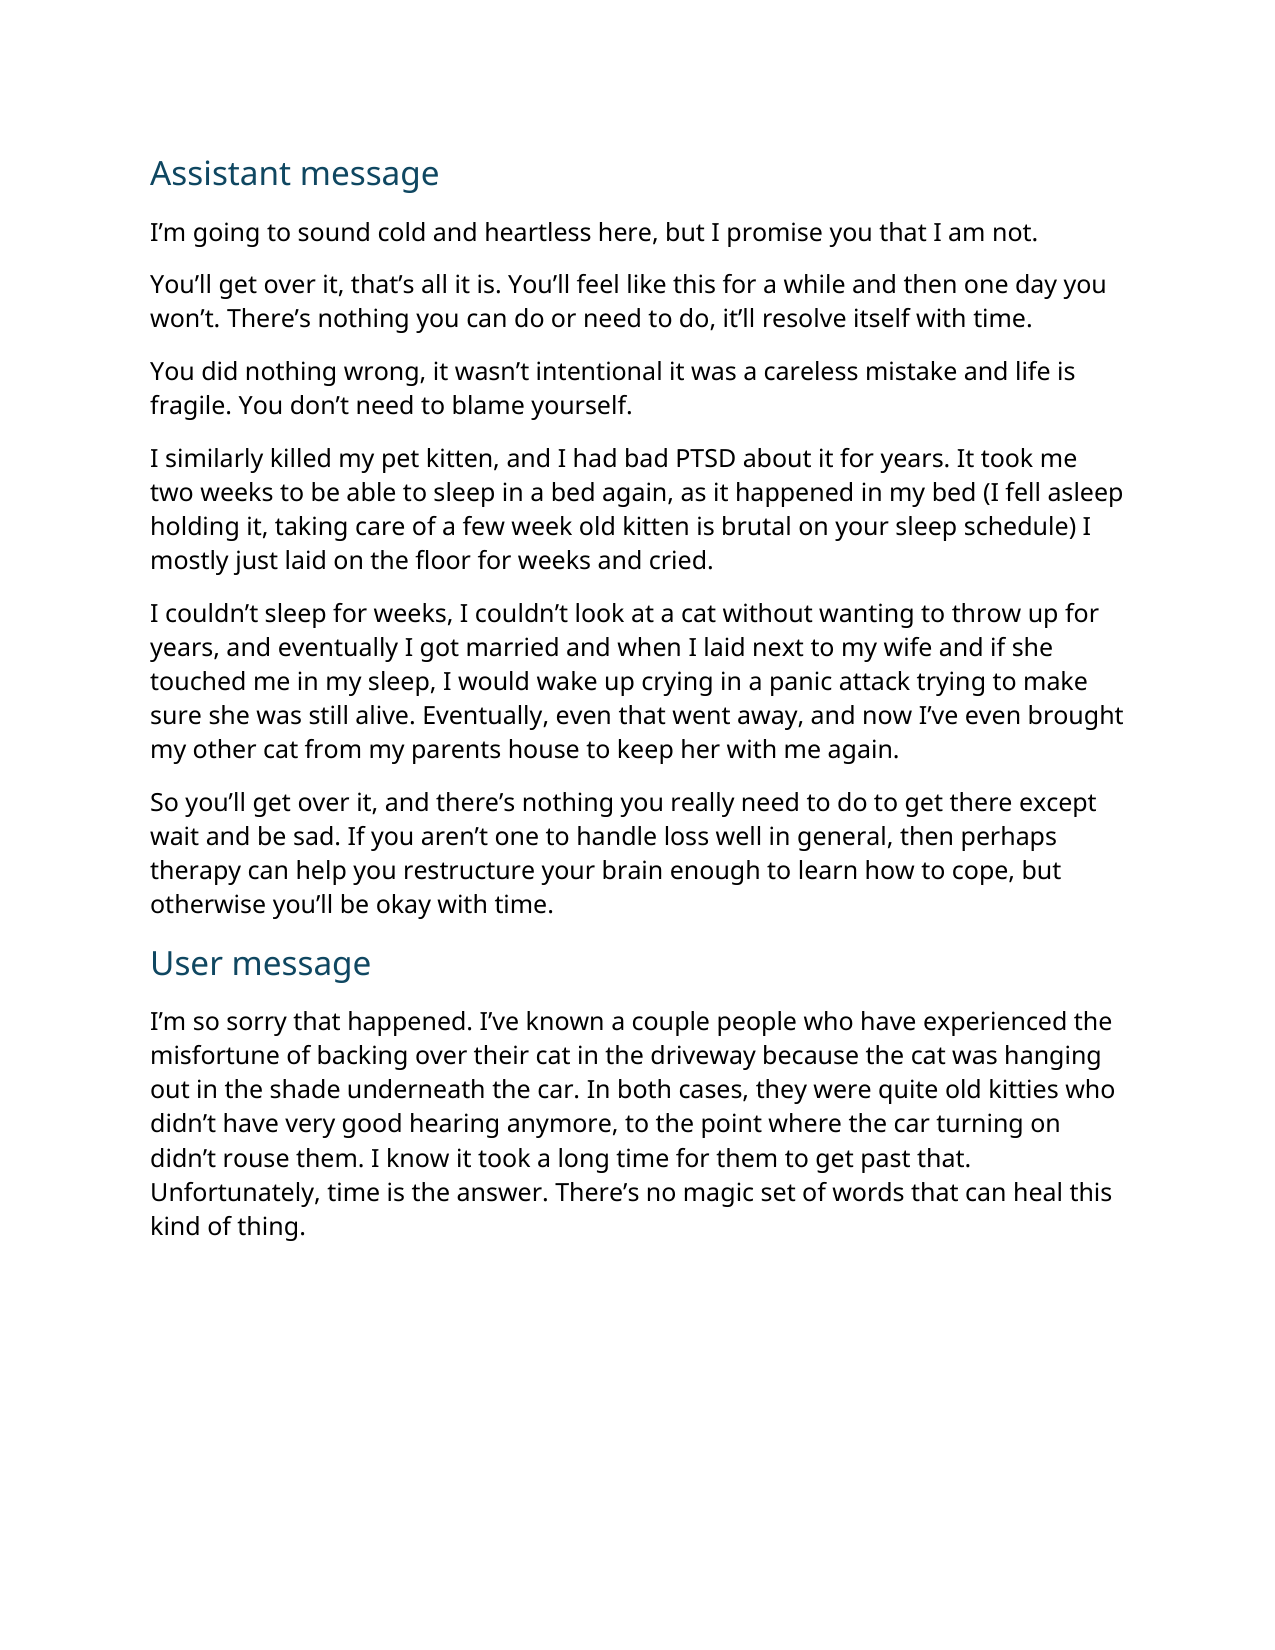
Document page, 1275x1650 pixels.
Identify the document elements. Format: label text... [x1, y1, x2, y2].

text I’m so sorry that happened. I’ve known a couple people who have experienced the misfortune of backing over their cat in the driveway because the cat was hanging out in the shade underneath the car. In both cases, they were quite old kitties who didn’t have very good hearing anymore, to the point where the car turning on didn’t rouse them. I know it took a long time for them to get past that. Unfortunately, time is the answer. There’s no magic set of words that can heal this kind of thing. [150, 1004, 1125, 1242]
text I’m going to sound cold and heartless here, but I promise you that I am not. [150, 214, 1125, 248]
text You did nothing wrong, it wasn’t intentional it was a careless mistake and life is fragile. You don’t need to blame yourself. [150, 354, 1125, 422]
subtitle Assistant message [150, 150, 1125, 195]
text You’ll get over it, that’s all it is. You’ll feel like this for a while and then one day you won’t. There’s nothing you can do or need to do, it’ll resolve itself with time. [150, 267, 1125, 335]
text So you’ll get over it, and there’s nothing you really need to do to get there except wait and be sad. If you aren’t one to handle loss well in general, then perhaps therapy can help you restructure your brain enough to learn how to cope, but otherwise you’ll be okay with time. [150, 785, 1125, 921]
text I couldn’t sleep for weeks, I couldn’t look at a cat without wanting to throw up for years, and eventually I got married and when I laid next to my wife and if she touched me in my sleep, I would wake up crying in a panic attack trying to make sure she was still alive. Eventually, even that went away, and now I’ve even brought my other cat from my parents house to keep her with me again. [150, 596, 1125, 766]
subtitle User message [150, 940, 1125, 985]
text I similarly killed my pet kitten, and I had bad PTSD about it for years. It took me two weeks to be able to sleep in a bed again, as it happened in my bed (I fell asleep holding it, taking care of a few week old kitten is brutal on your sleep schedule) I mostly just laid on the floor for weeks and cried. [150, 441, 1125, 577]
